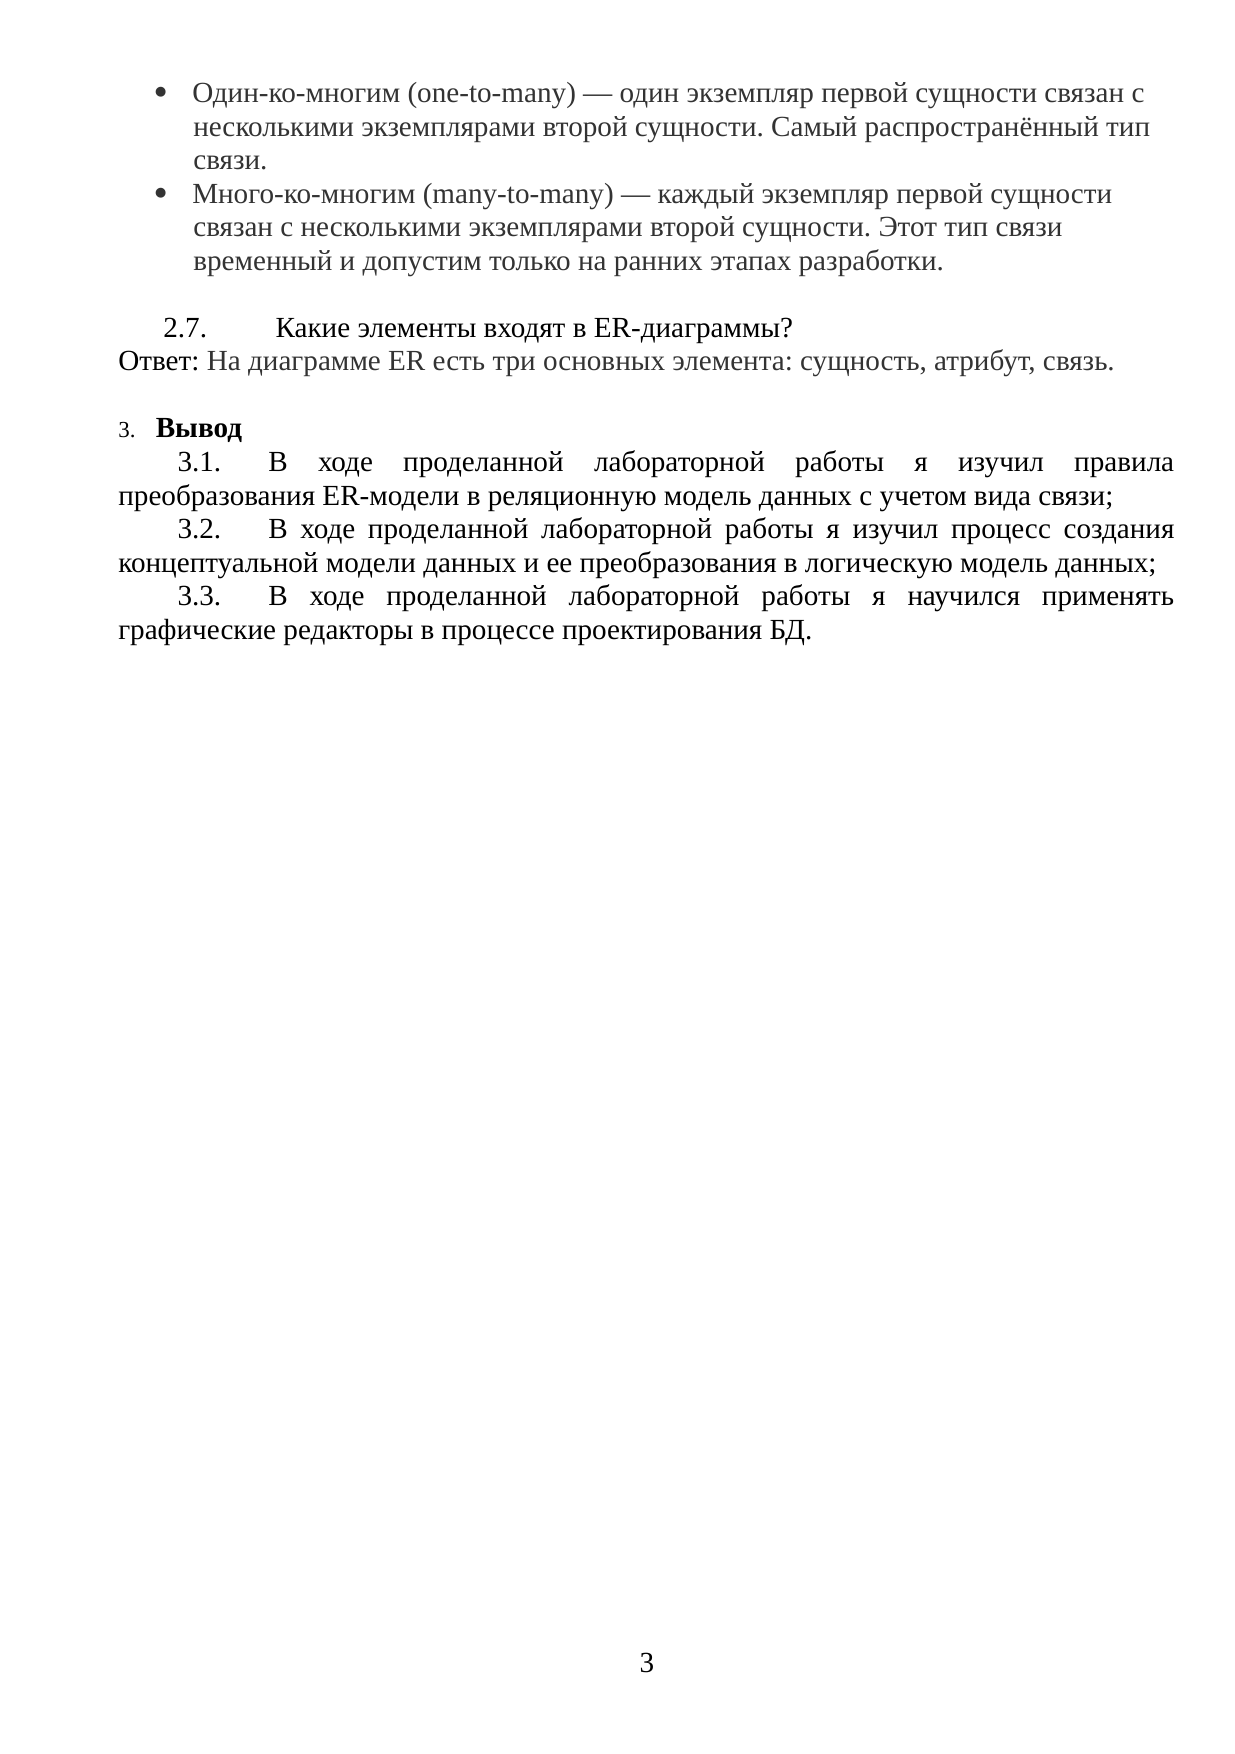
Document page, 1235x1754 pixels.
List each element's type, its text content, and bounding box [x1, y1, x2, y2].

list В ходе проделанной лабораторной работы я изучил процесс создания концептуальной модели данных и ее преобразования в логическую модель данных; [118, 511, 1175, 578]
list В ходе проделанной лабораторной работы я изучил правила преобразования ER-модели в реляционную модель данных с учетом вида связи; [118, 444, 1175, 511]
list В ходе проделанной лабораторной работы я научился применять графические редакторы в процессе проектирования БД. [118, 578, 1175, 645]
list Много-ко-многим (many-to-many) — каждый экземпляр первой сущности связан с несколькими экземплярами второй сущности. Этот тип связи временный и допустим только на ранних этапах разработки. [156, 176, 1175, 276]
text Ответ: На диаграмме ER есть три основных элемента: сущность, атрибут, связь. [118, 343, 1175, 377]
list Какие элементы входят в ER-диаграммы? [163, 310, 1175, 343]
list Вывод [118, 411, 1175, 444]
list Один-ко-многим (one-to-many) — один экземпляр первой сущности связан с несколькими экземплярами второй сущности. Самый распространённый тип связи. [156, 75, 1175, 176]
